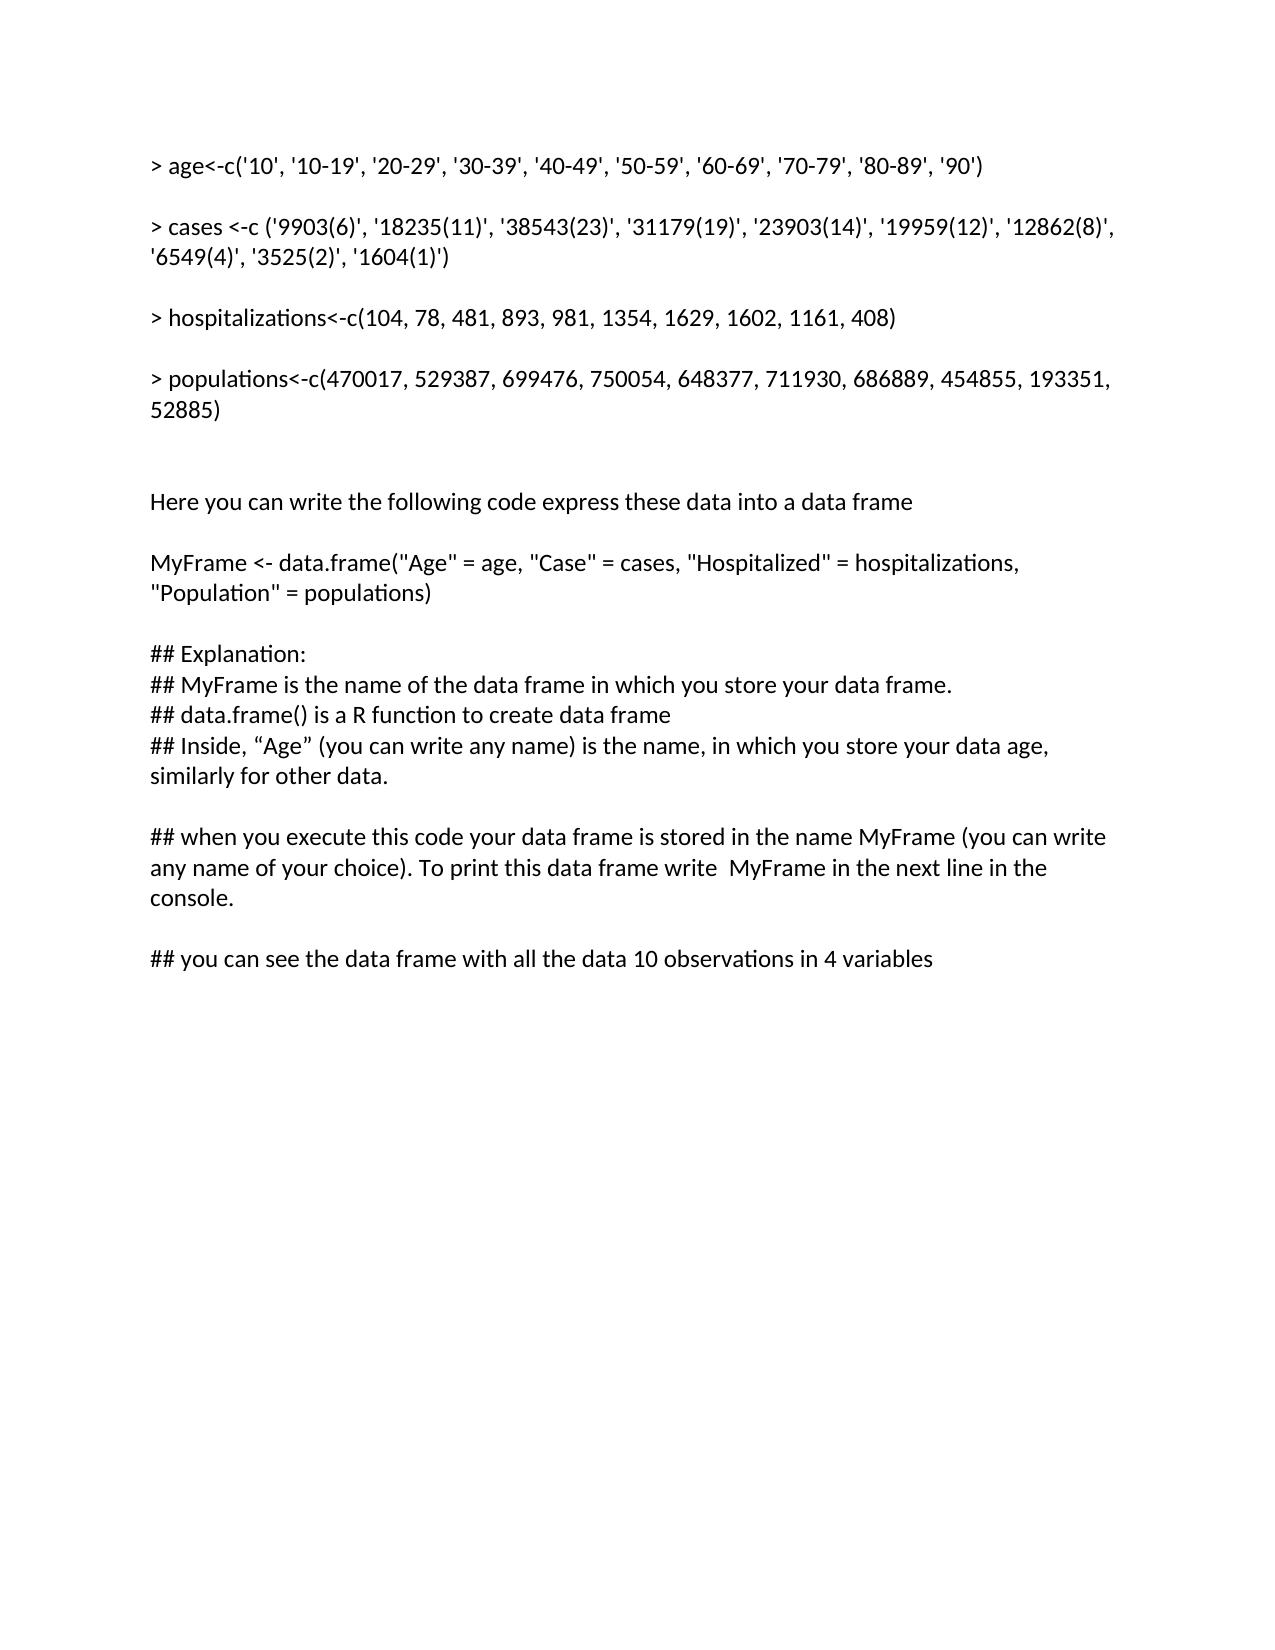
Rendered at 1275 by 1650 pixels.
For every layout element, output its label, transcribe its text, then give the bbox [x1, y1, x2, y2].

text > populations<-c(470017, 529387, 699476, 750054, 648377, 711930, 686889, 454855, 193351, 52885) [150, 364, 1125, 425]
text ## when you execute this code your data frame is stored in the name MyFrame (you can write any name of your choice). To print this data frame write MyFrame in the next line in the console. [150, 821, 1125, 913]
text ## data.frame() is a R function to create data frame [150, 699, 1125, 730]
text Here you can write the following code express these data into a data frame [150, 486, 1125, 516]
text > cases <-c ('9903(6)', '18235(11)', '38543(23)', '31179(19)', '23903(14)', '19959(12)', '12862(8)', '6549(4)', '3525(2)', '1604(1)') [150, 211, 1125, 272]
text > hospitalizations<-c(104, 78, 481, 893, 981, 1354, 1629, 1602, 1161, 408) [150, 303, 1125, 333]
text > age<-c('10', '10-19', '20-29', '30-39', '40-49', '50-59', '60-69', '70-79', '80-89', '90') [150, 150, 1125, 181]
text ## MyFrame is the name of the data frame in which you store your data frame. [150, 669, 1125, 699]
text MyFrame <- data.frame("Age" = age, "Case" = cases, "Hospitalized" = hospitalizations, "Population" = populations) [150, 547, 1125, 608]
text ## Inside, “Age” (you can write any name) is the name, in which you store your data age, similarly for other data. [150, 730, 1125, 791]
text ## you can see the data frame with all the data 10 observations in 4 variables [150, 943, 1125, 974]
text ## Explanation: [150, 638, 1125, 669]
